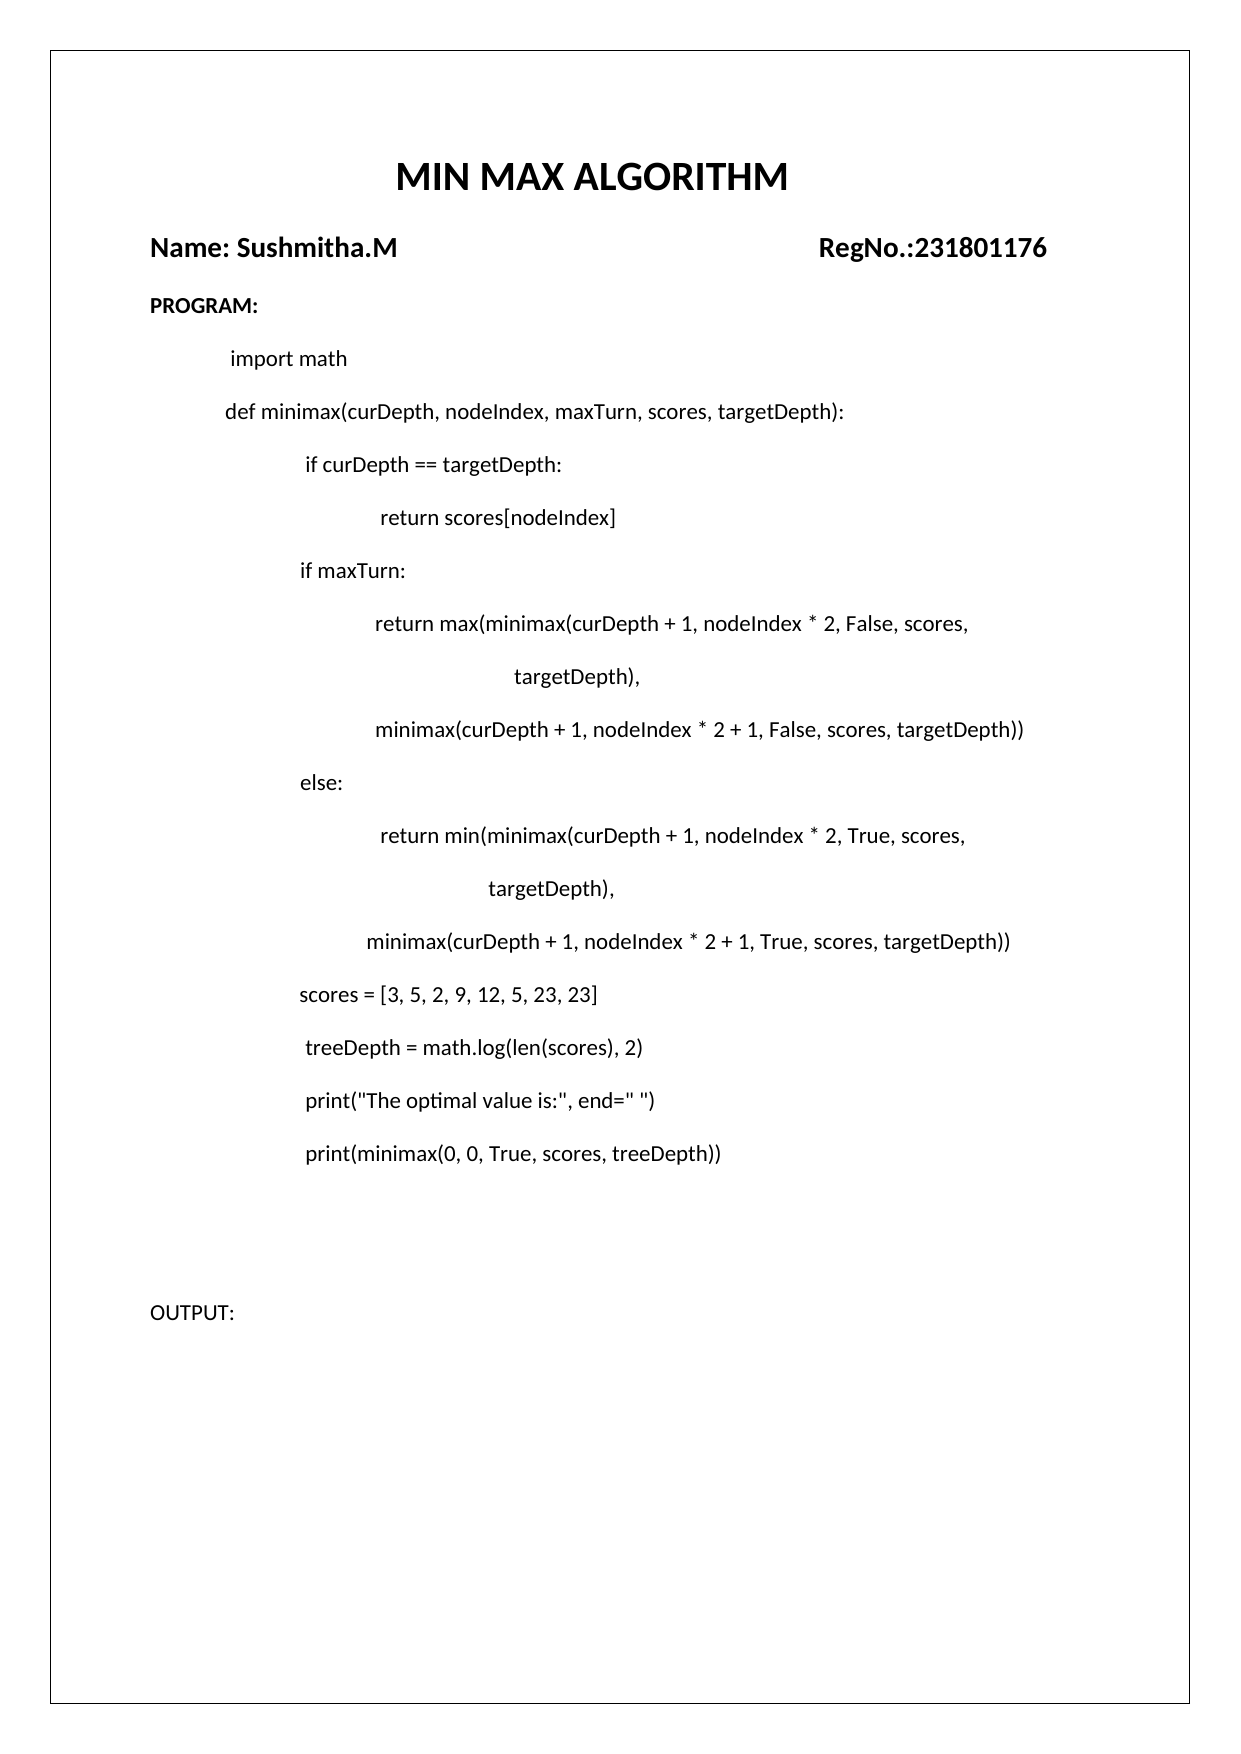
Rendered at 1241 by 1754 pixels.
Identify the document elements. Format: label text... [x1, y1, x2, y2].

text Name: Sushmitha.M RegNo.:231801176 [150, 229, 1090, 265]
text print("The optimal value is:", end=" ") [300, 1086, 1090, 1114]
text if maxTurn: [300, 556, 1090, 584]
text targetDepth), [300, 874, 1090, 902]
text return scores[nodeIndex] [300, 503, 1090, 531]
text import math [150, 344, 1090, 372]
text OUTPUT: [150, 1298, 1090, 1326]
text else: [300, 768, 1090, 796]
text PROGRAM: [150, 291, 1090, 319]
text print(minimax(0, 0, True, scores, treeDepth)) [300, 1139, 1090, 1167]
text minimax(curDepth + 1, nodeIndex * 2 + 1, False, scores, targetDepth)) [300, 715, 1090, 743]
text MIN MAX ALGORITHM [150, 150, 1090, 201]
text treeDepth = math.log(len(scores), 2) [300, 1033, 1090, 1061]
text return min(minimax(curDepth + 1, nodeIndex * 2, True, scores, [300, 821, 1090, 849]
text scores = [3, 5, 2, 9, 12, 5, 23, 23] [150, 980, 1090, 1008]
text return max(minimax(curDepth + 1, nodeIndex * 2, False, scores, [300, 609, 1090, 637]
text targetDepth), [300, 662, 1090, 690]
text minimax(curDepth + 1, nodeIndex * 2 + 1, True, scores, targetDepth)) [150, 927, 1090, 955]
text if curDepth == targetDepth: [225, 450, 1090, 478]
text def minimax(curDepth, nodeIndex, maxTurn, scores, targetDepth): [150, 397, 1090, 425]
